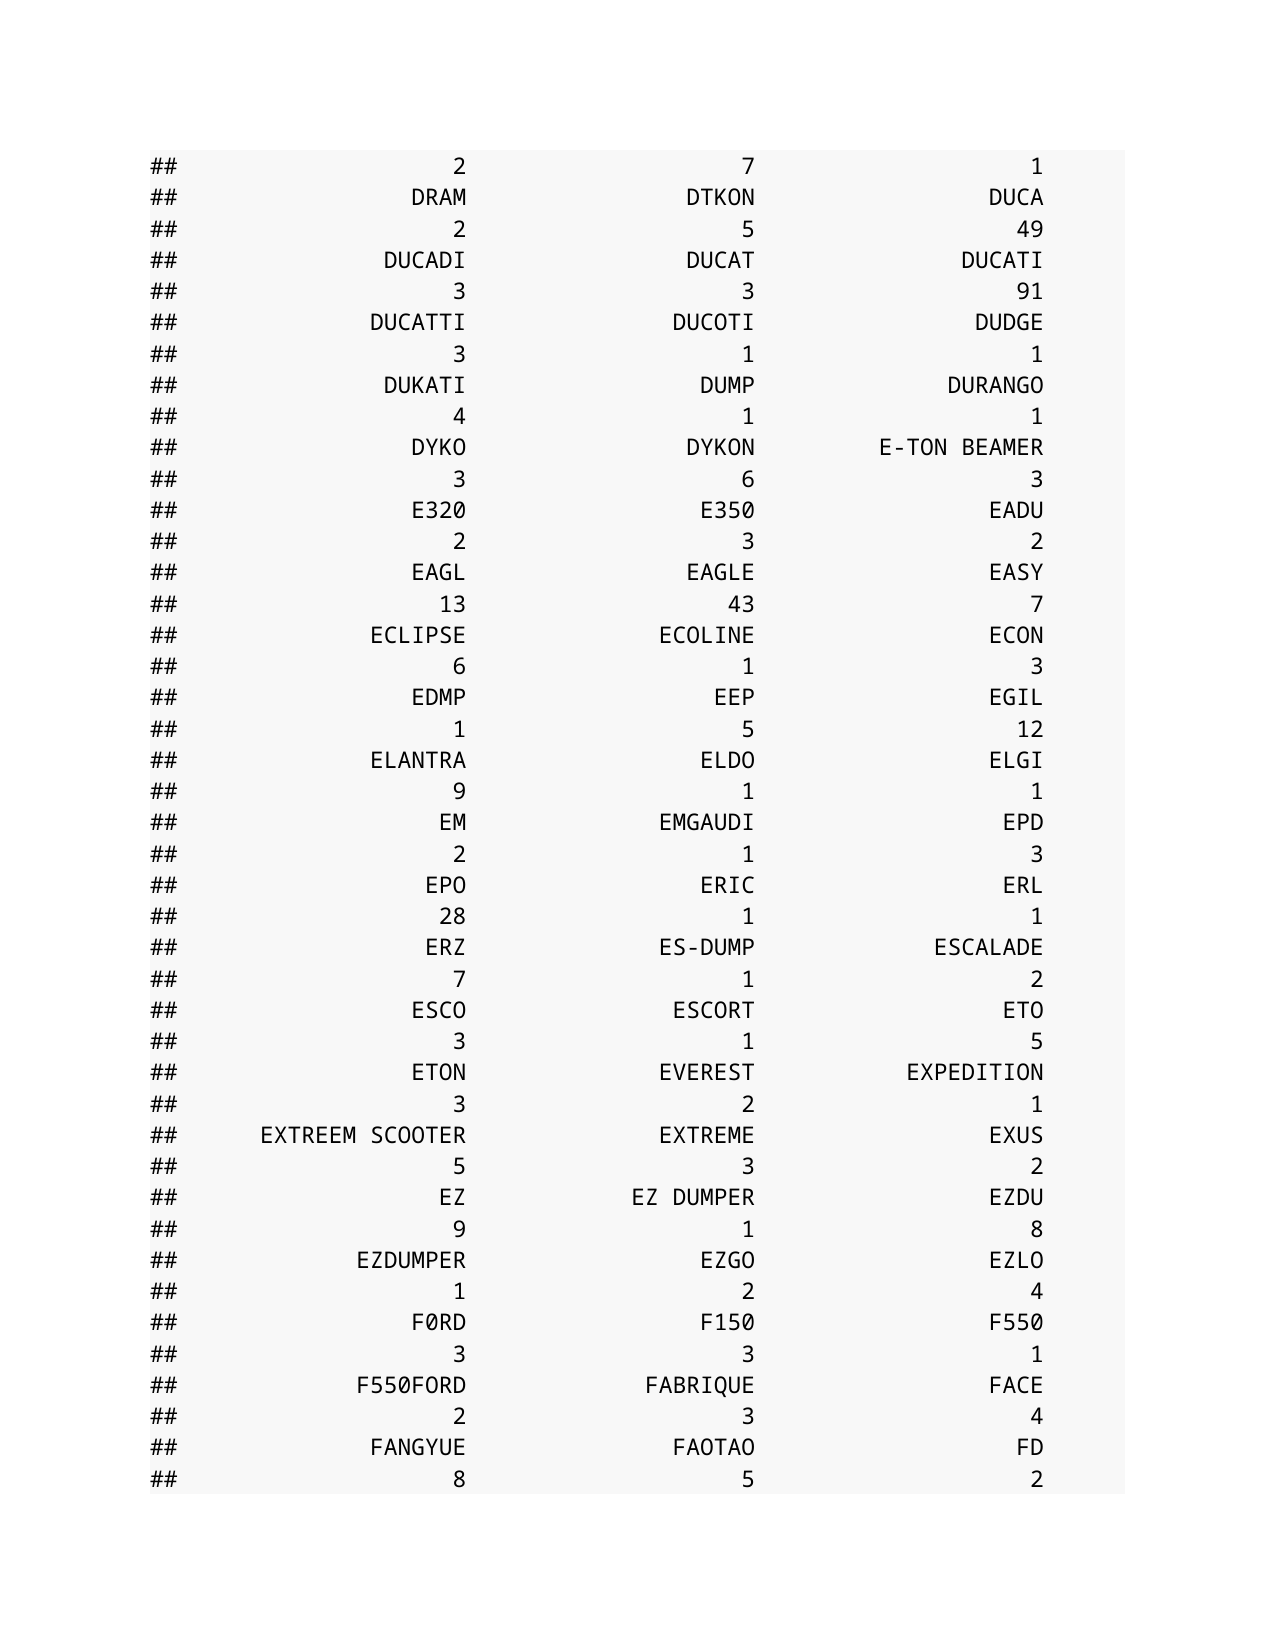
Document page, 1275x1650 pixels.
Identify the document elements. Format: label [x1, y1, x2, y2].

text [150, 150, 1125, 1494]
